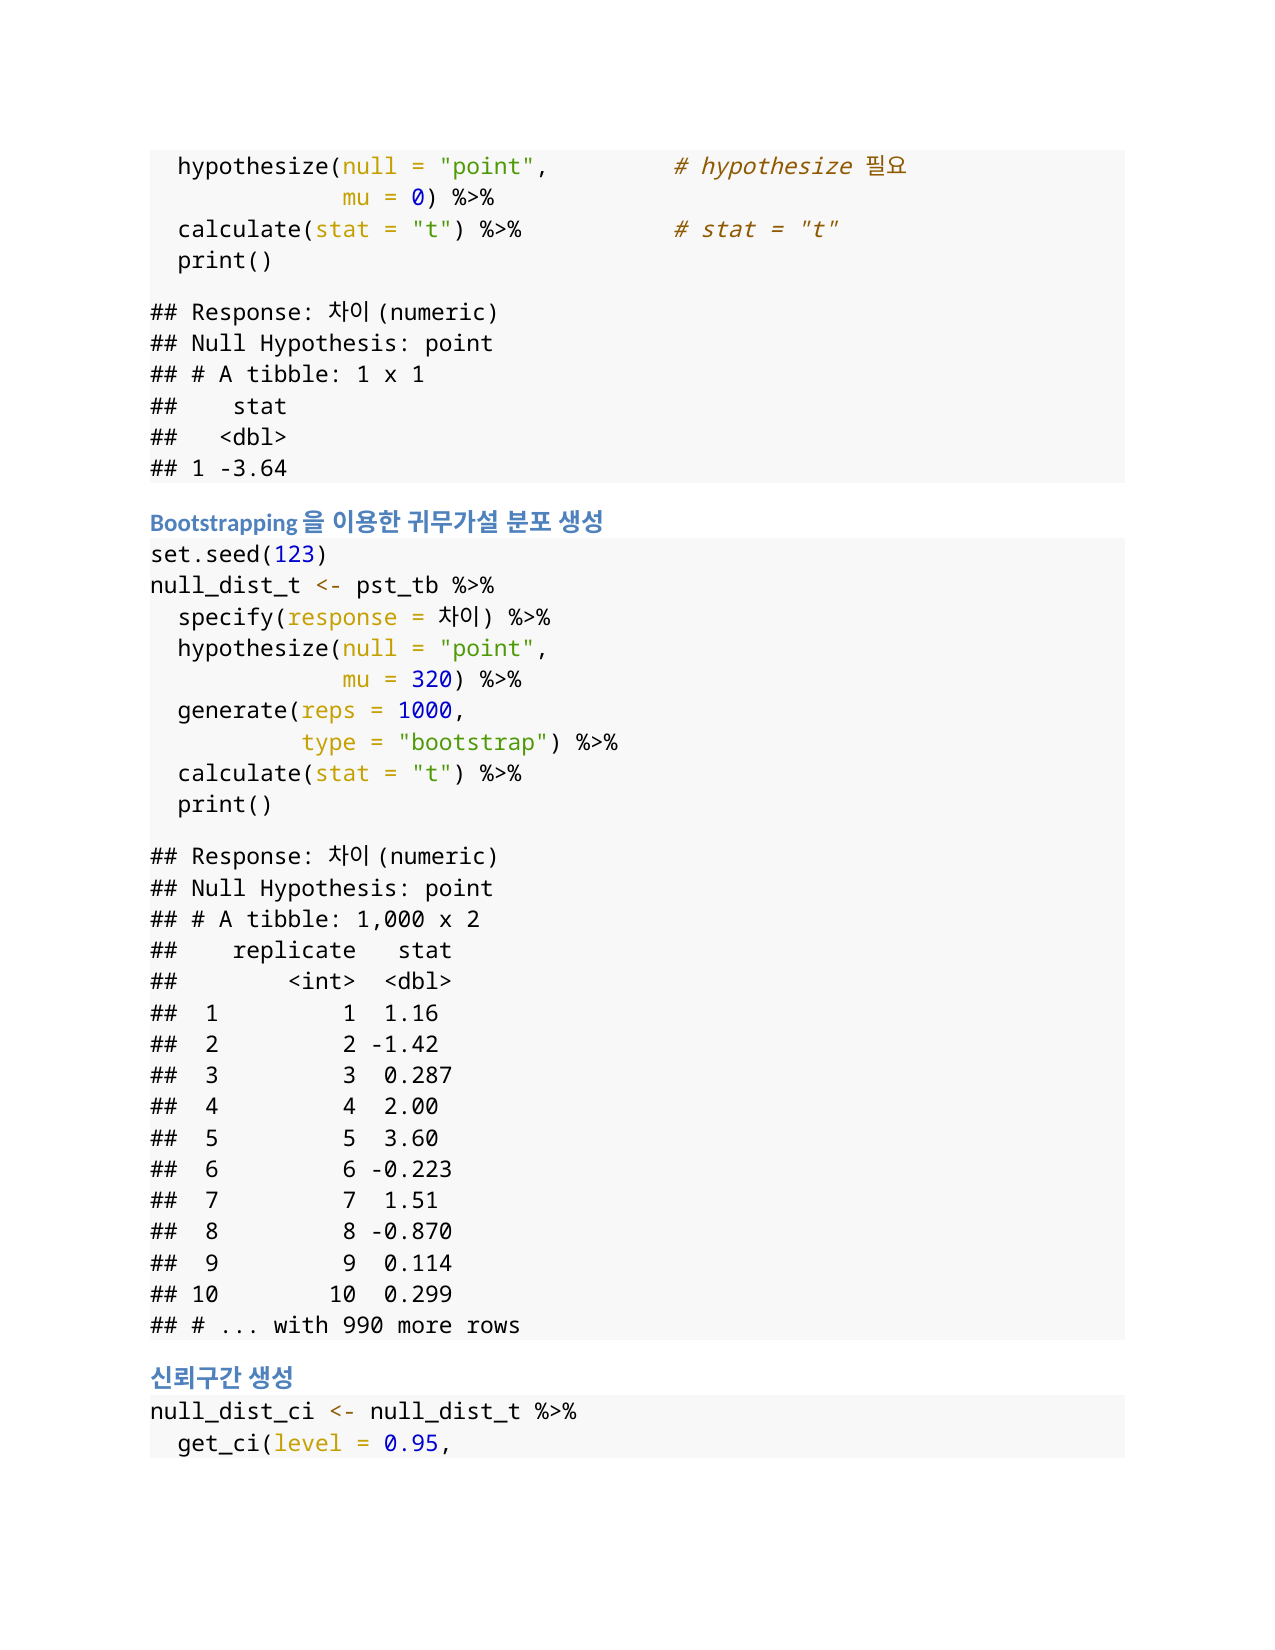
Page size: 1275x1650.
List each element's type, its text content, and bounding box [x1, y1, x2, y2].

text ## Response: 차이 (numeric) ## Null Hypothesis: point ## # A tibble: 1 x 1 ## stat ## <dbl> ## 1 -3.64 [150, 296, 1125, 483]
text null_dist_ci <- null_dist_t %>% get_ci(level = 0.95, type = "percentile") %>% print() [452, 1395, 1125, 1458]
subtitle Bootstrapping을 이용한 귀무가설 분포 생성 [150, 504, 1125, 538]
text ## Response: 차이 (numeric) ## Null Hypothesis: point ## # A tibble: 1,000 x 2 ## replicate stat ## <int> <dbl> ## 1 1 1.16 ## 2 2 -1.42 ## 3 3 0.287 ## 4 4 2.00 ## 5 5 3.60 ## 6 6 -0.223 ## 7 7 1.51 ## 8 8 -0.870 ## 9 9 0.114 ## 10 10 0.299 ## # ... with 990 more rows [150, 840, 1125, 1340]
subtitle 신뢰구간 생성 [150, 1361, 1125, 1395]
text set.seed(123) null_dist_t <- pst_tb %>% specify(response = 차이) %>% hypothesize(null = "point", mu = 320) %>% generate(reps = 1000, type = "bootstrap") %>% calculate(stat = "t") %>% print() [150, 538, 1125, 819]
